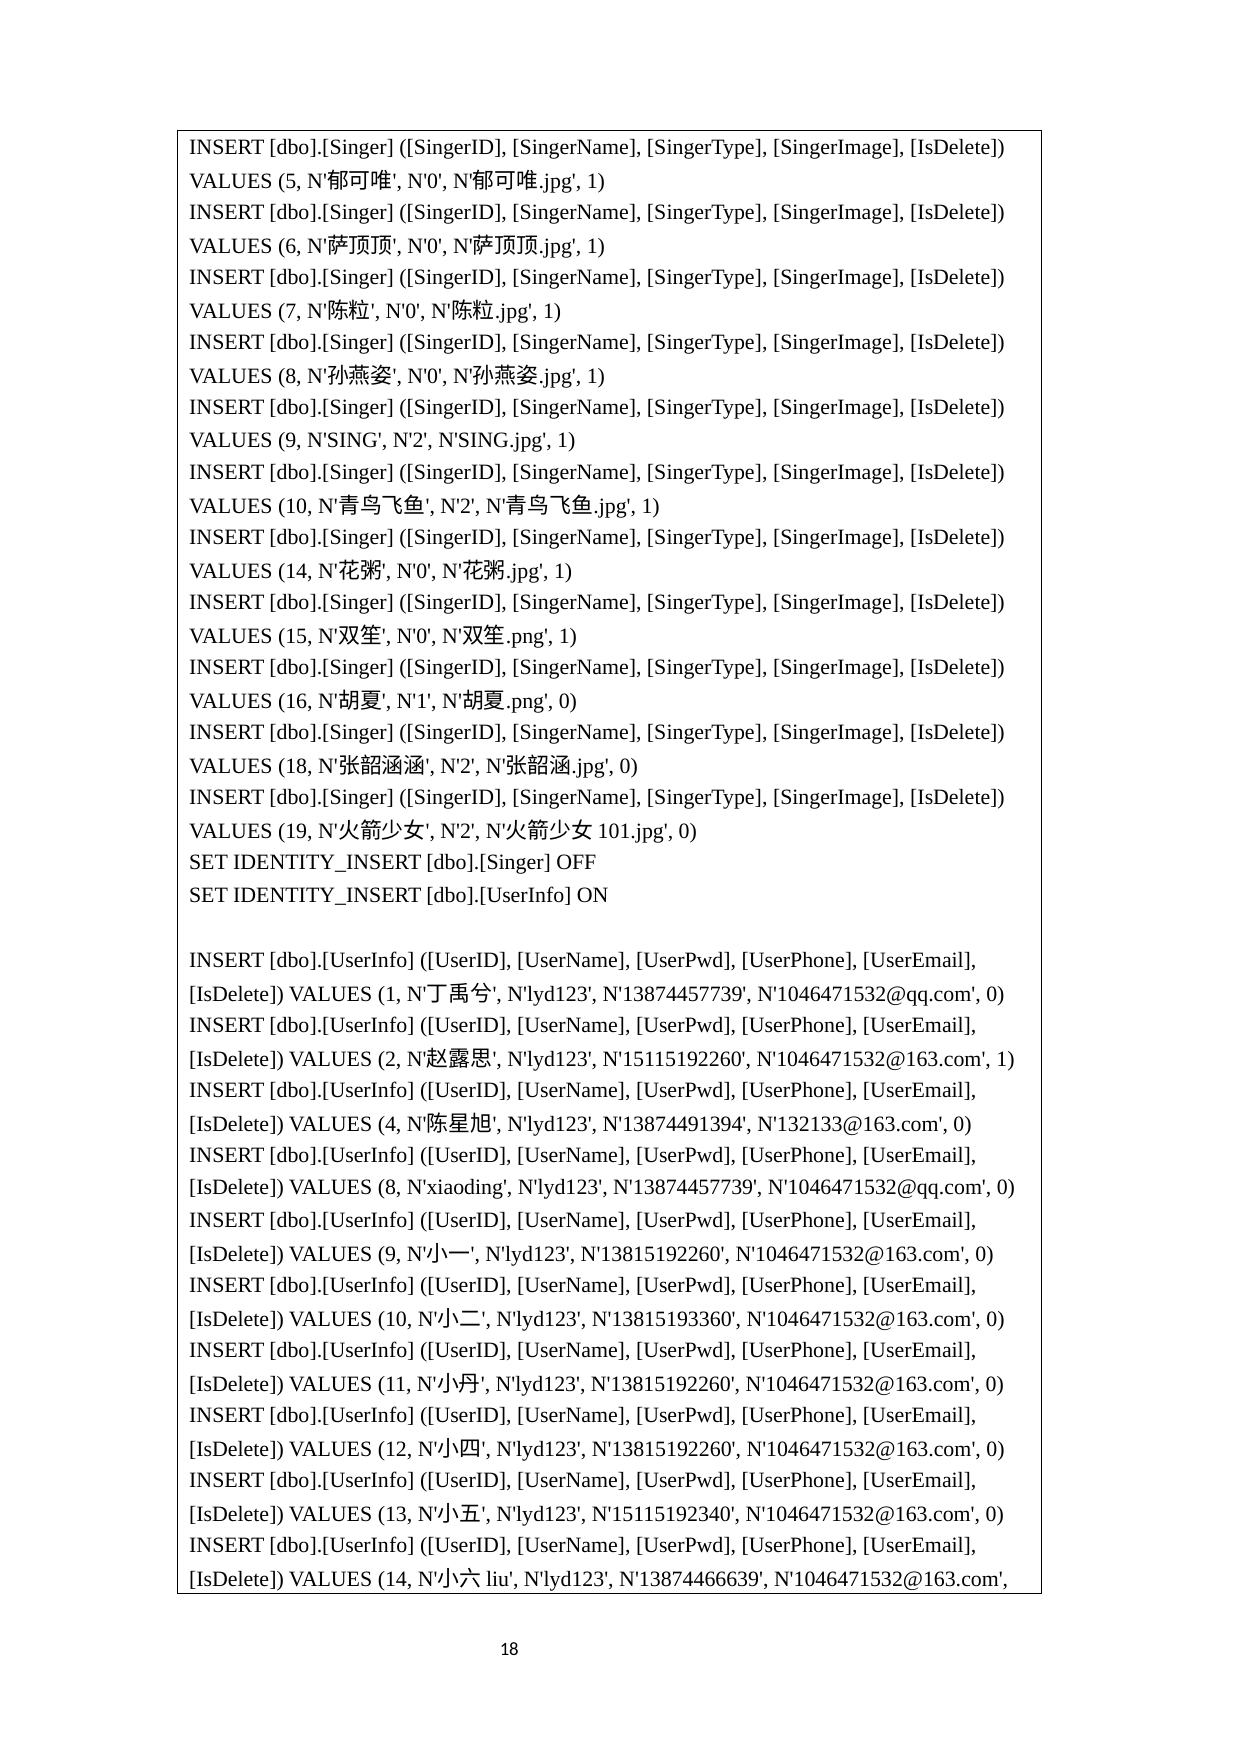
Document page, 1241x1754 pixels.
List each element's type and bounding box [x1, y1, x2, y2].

table_header [178, 131, 1041, 1593]
